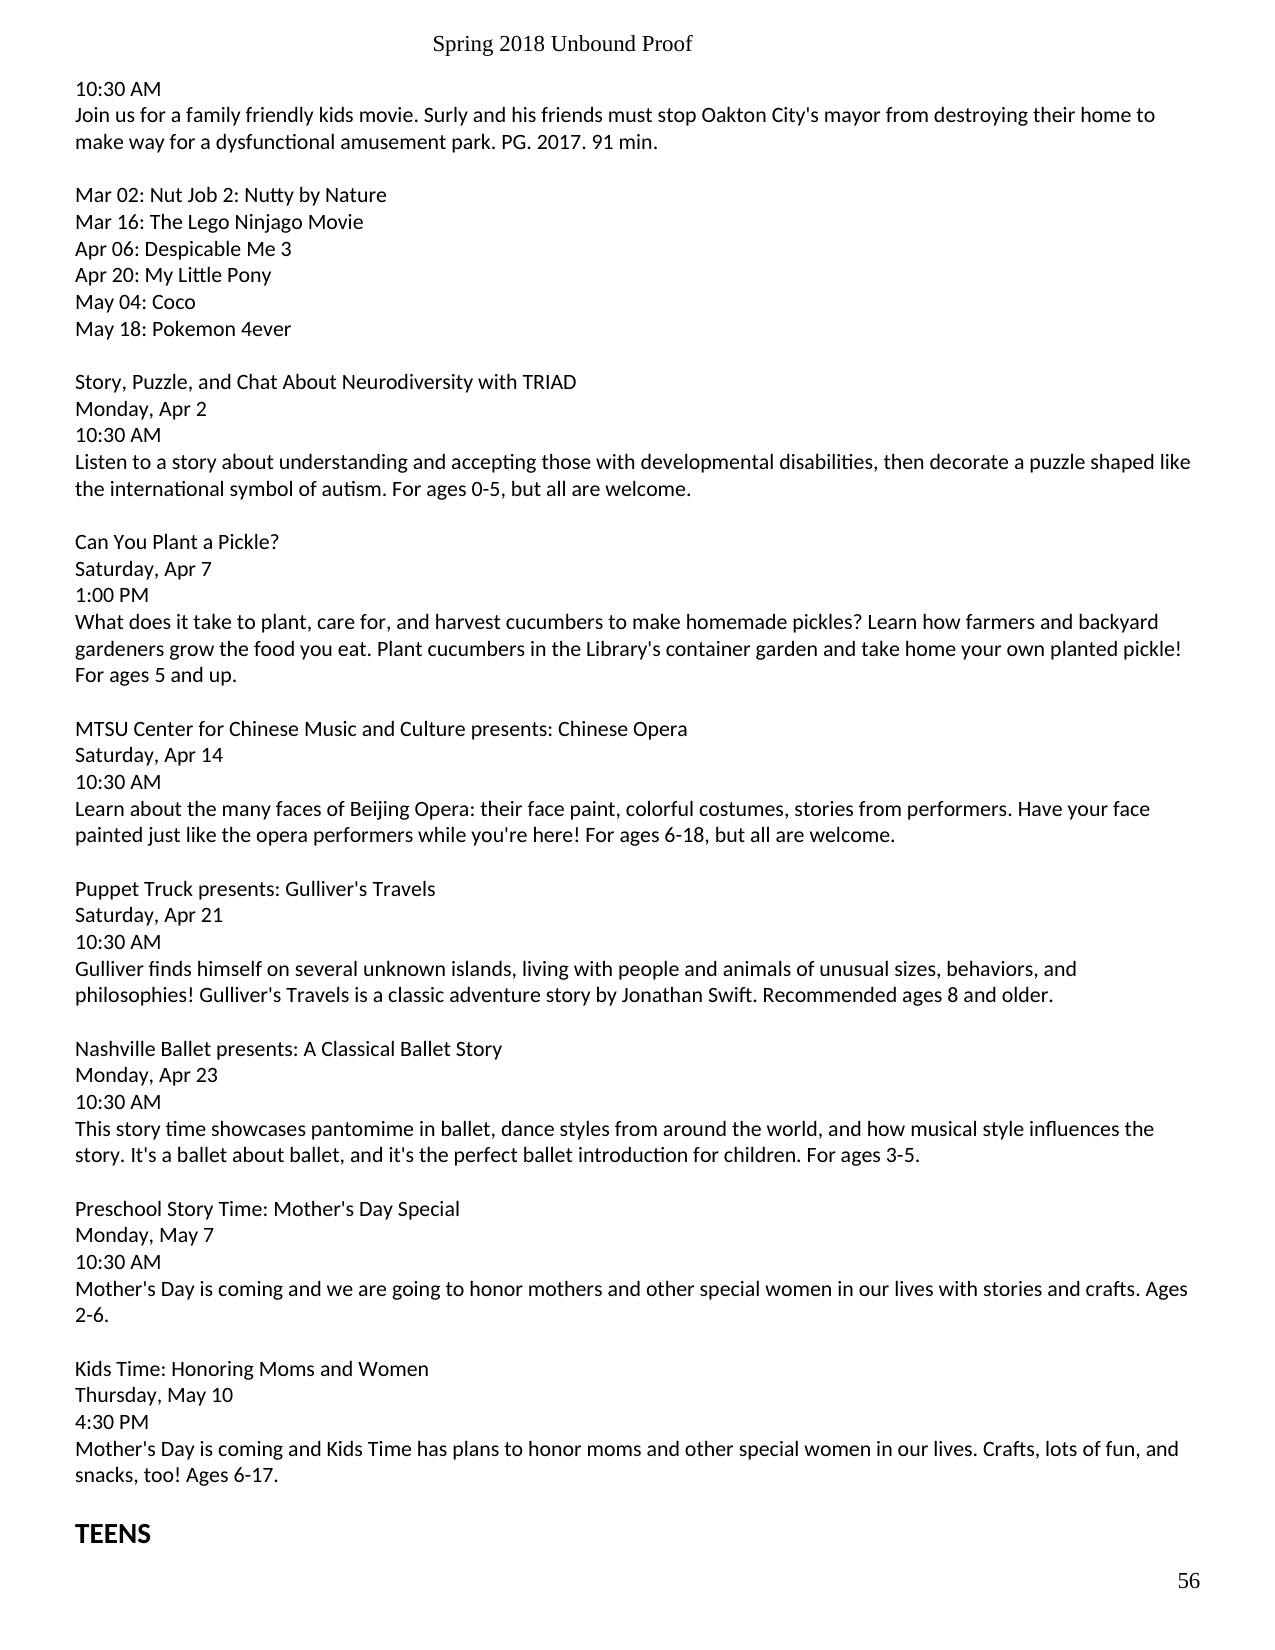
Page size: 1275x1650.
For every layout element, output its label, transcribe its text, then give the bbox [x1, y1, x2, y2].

text 10:30 AM [75, 768, 1200, 795]
text Gulliver finds himself on several unknown islands, living with people and animals of unusual sizes, behaviors, and philosophies! Gulliver's Travels is a classic adventure story by Jonathan Swift. Recommended ages 8 and older. [75, 955, 1200, 1008]
text Can You Plant a Pickle? [75, 528, 1200, 555]
text Kids Time: Honoring Moms and Women [75, 1355, 1200, 1382]
text Saturday, Apr 7 [75, 555, 1200, 582]
text 1:00 PM [75, 582, 1200, 608]
text Mother's Day is coming and Kids Time has plans to honor moms and other special women in our lives. Crafts, lots of fun, and snacks, too! Ages 6-17. [75, 1435, 1200, 1488]
text 10:30 AM [75, 75, 1200, 102]
text May 04: Coco [75, 288, 1200, 315]
text 10:30 AM [75, 1088, 1200, 1115]
text Story, Puzzle, and Chat About Neurodiversity with TRIAD [75, 368, 1200, 395]
text Apr 20: My Little Pony [75, 262, 1200, 288]
text Preschool Story Time: Mother's Day Special [75, 1195, 1200, 1222]
text Monday, Apr 2 [75, 395, 1200, 422]
text 10:30 AM [75, 1248, 1200, 1275]
text Listen to a story about understanding and accepting those with developmental disabilities, then decorate a puzzle shaped like the international symbol of autism. For ages 0-5, but all are welcome. [75, 448, 1200, 502]
text Apr 06: Despicable Me 3 [75, 235, 1200, 262]
text 4:30 PM [75, 1408, 1200, 1435]
text Nashville Ballet presents: A Classical Ballet Story [75, 1035, 1200, 1062]
text Monday, May 7 [75, 1222, 1200, 1248]
text Mar 16: The Lego Ninjago Movie [75, 208, 1200, 235]
text Join us for a family friendly kids movie. Surly and his friends must stop Oakton City's mayor from destroying their home to make way for a dysfunctional amusement park. PG. 2017. 91 min. [75, 102, 1200, 155]
text May 18: Pokemon 4ever [75, 315, 1200, 342]
text 10:30 AM [75, 928, 1200, 955]
text Thursday, May 10 [75, 1382, 1200, 1408]
text Mother's Day is coming and we are going to honor mothers and other special women in our lives with stories and crafts. Ages 2-6. [75, 1275, 1200, 1328]
text TEENS [75, 1515, 1200, 1551]
text What does it take to plant, care for, and harvest cucumbers to make homemade pickles? Learn how farmers and backyard gardeners grow the food you eat. Plant cucumbers in the Library's container garden and take home your own planted pickle! For ages 5 and up. [75, 608, 1200, 688]
text Learn about the many faces of Beijing Opera: their face paint, colorful costumes, stories from performers. Have your face painted just like the opera performers while you're here! For ages 6-18, but all are welcome. [75, 795, 1200, 848]
text Saturday, Apr 14 [75, 742, 1200, 768]
text Puppet Truck presents: Gulliver's Travels [75, 875, 1200, 902]
text 10:30 AM [75, 422, 1200, 448]
text This story time showcases pantomime in ballet, dance styles from around the world, and how musical style influences the story. It's a ballet about ballet, and it's the perfect ballet introduction for children. For ages 3-5. [75, 1115, 1200, 1168]
text Saturday, Apr 21 [75, 902, 1200, 928]
text Mar 02: Nut Job 2: Nutty by Nature [75, 182, 1200, 208]
text Monday, Apr 23 [75, 1062, 1200, 1088]
text MTSU Center for Chinese Music and Culture presents: Chinese Opera [75, 715, 1200, 742]
